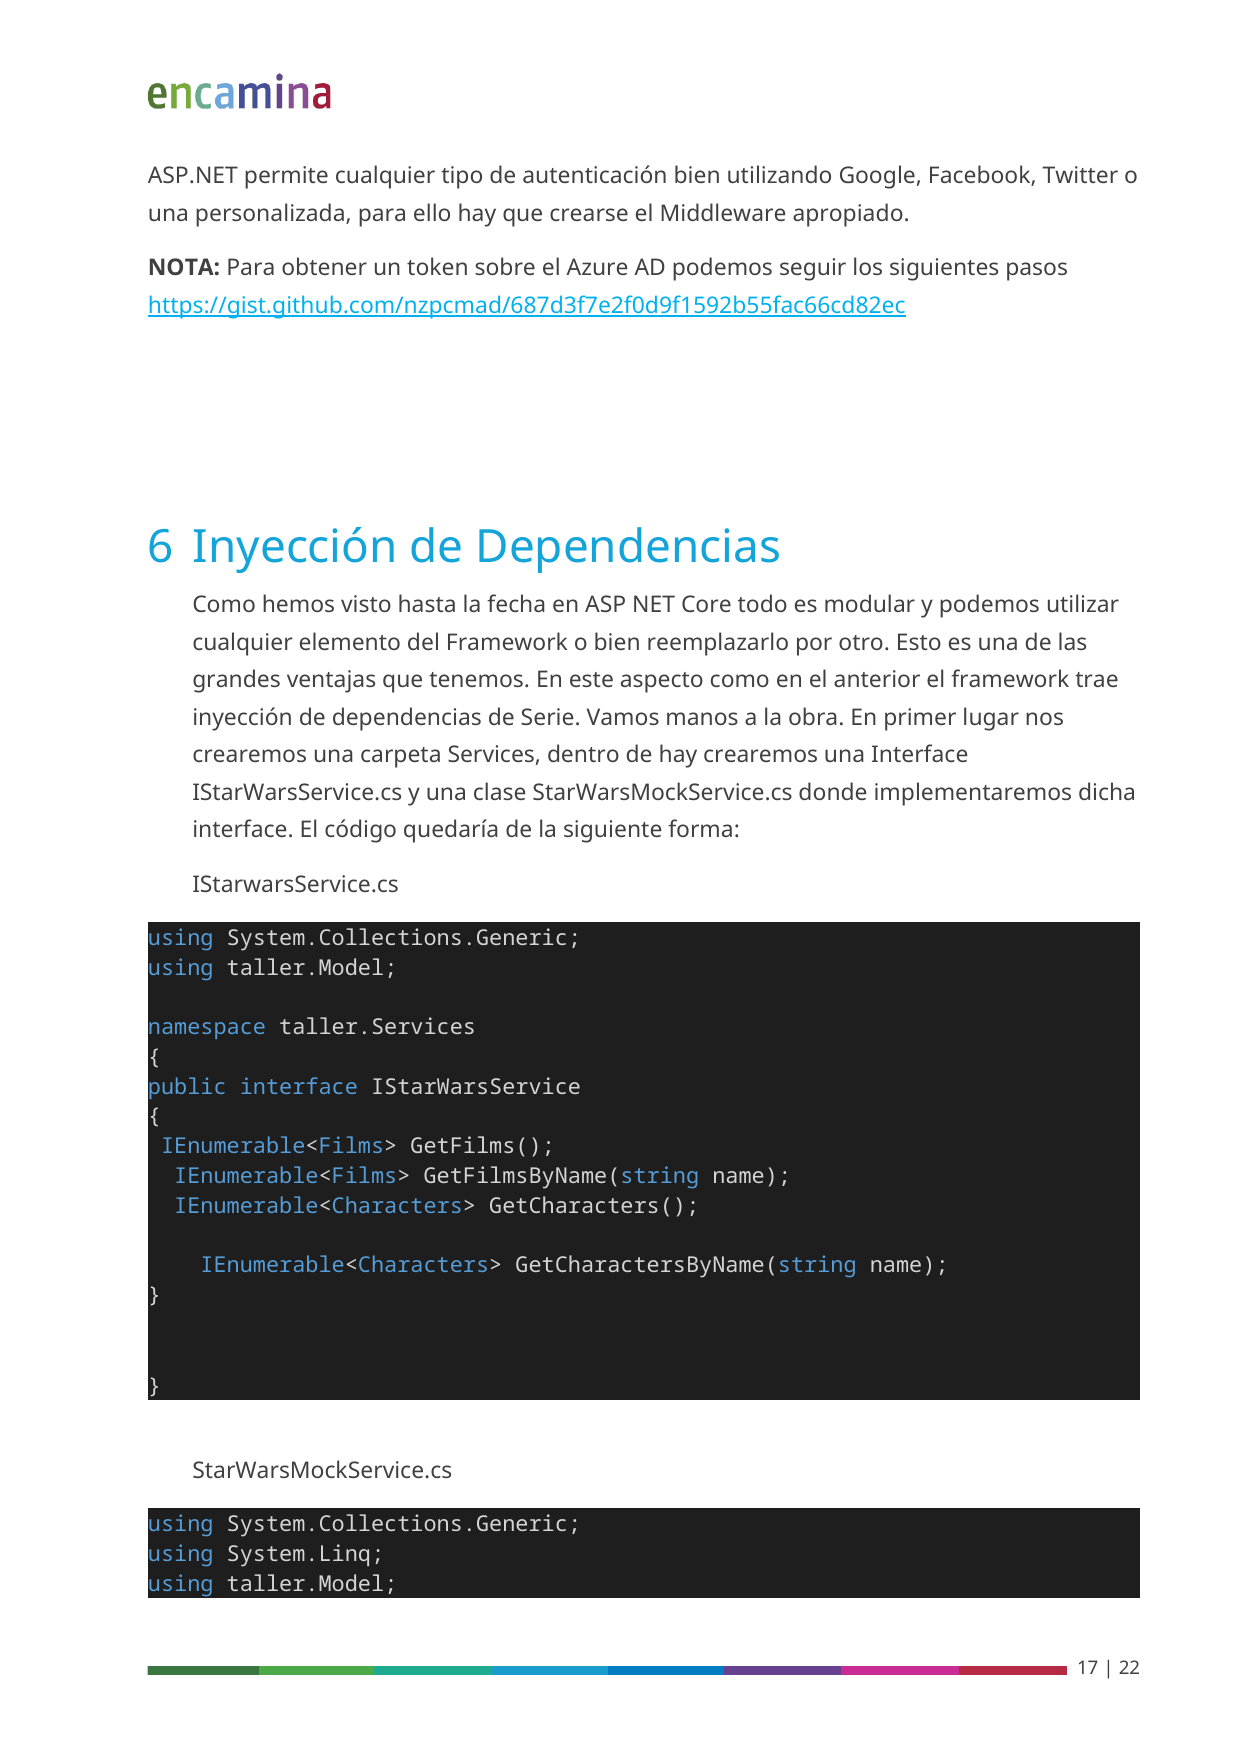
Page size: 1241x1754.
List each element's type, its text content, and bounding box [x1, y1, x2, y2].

text IEnumerable<Characters> GetCharacters(); [148, 1190, 1140, 1220]
text } [148, 1279, 1140, 1309]
text IEnumerable<Films> GetFilmsByName(string name); [148, 1160, 1140, 1190]
text { [148, 1101, 1140, 1130]
text namespace taller.Services [148, 1011, 1140, 1041]
text using System.Collections.Generic; [148, 922, 1140, 952]
text using taller.Model; [148, 1568, 1140, 1598]
text } [148, 1370, 1140, 1400]
text IEnumerable<Characters> GetCharactersByName(string name); [148, 1249, 1140, 1279]
text NOTA: Para obtener un token sobre el Azure AD podemos seguir los siguientes pasos https://gist.github.com/nzpcmad/687d3f7e2f0d9f1592b55fac66cd82ec [148, 251, 1140, 320]
text IEnumerable<Films> GetFilms(); [148, 1130, 1140, 1160]
text StarWarsMockService.cs [192, 1454, 1140, 1485]
text ASP.NET permite cualquier tipo de autenticación bien utilizando Google, Facebook, Twitter o una personalizada, para ello hay que crearse el Middleware apropiado. [148, 159, 1140, 228]
text IStarwarsService.cs [192, 868, 1140, 899]
text Como hemos visto hasta la fecha en ASP NET Core todo es modular y podemos utilizar cualquier elemento del Framework o bien reemplazarlo por otro. Esto es una de las grandes ventajas que tenemos. En este aspecto como en el anterior el framework trae inyección de dependencias de Serie. Vamos manos a la obra. En primer lugar nos crearemos una carpeta Services, dentro de hay crearemos una Interface IStarWarsService.cs y una clase StarWarsMockService.cs donde implementaremos dicha interface. El código quedaría de la siguiente forma: [192, 588, 1140, 845]
subtitle Inyección de Dependencias [148, 514, 1140, 576]
picture [147, 73, 331, 109]
text using taller.Model; [148, 952, 1140, 981]
text using System.Collections.Generic; [148, 1508, 1140, 1538]
text { [148, 1041, 1140, 1071]
text public interface IStarWarsService [148, 1071, 1140, 1101]
picture [147, 1666, 1067, 1675]
text using System.Linq; [148, 1538, 1140, 1568]
